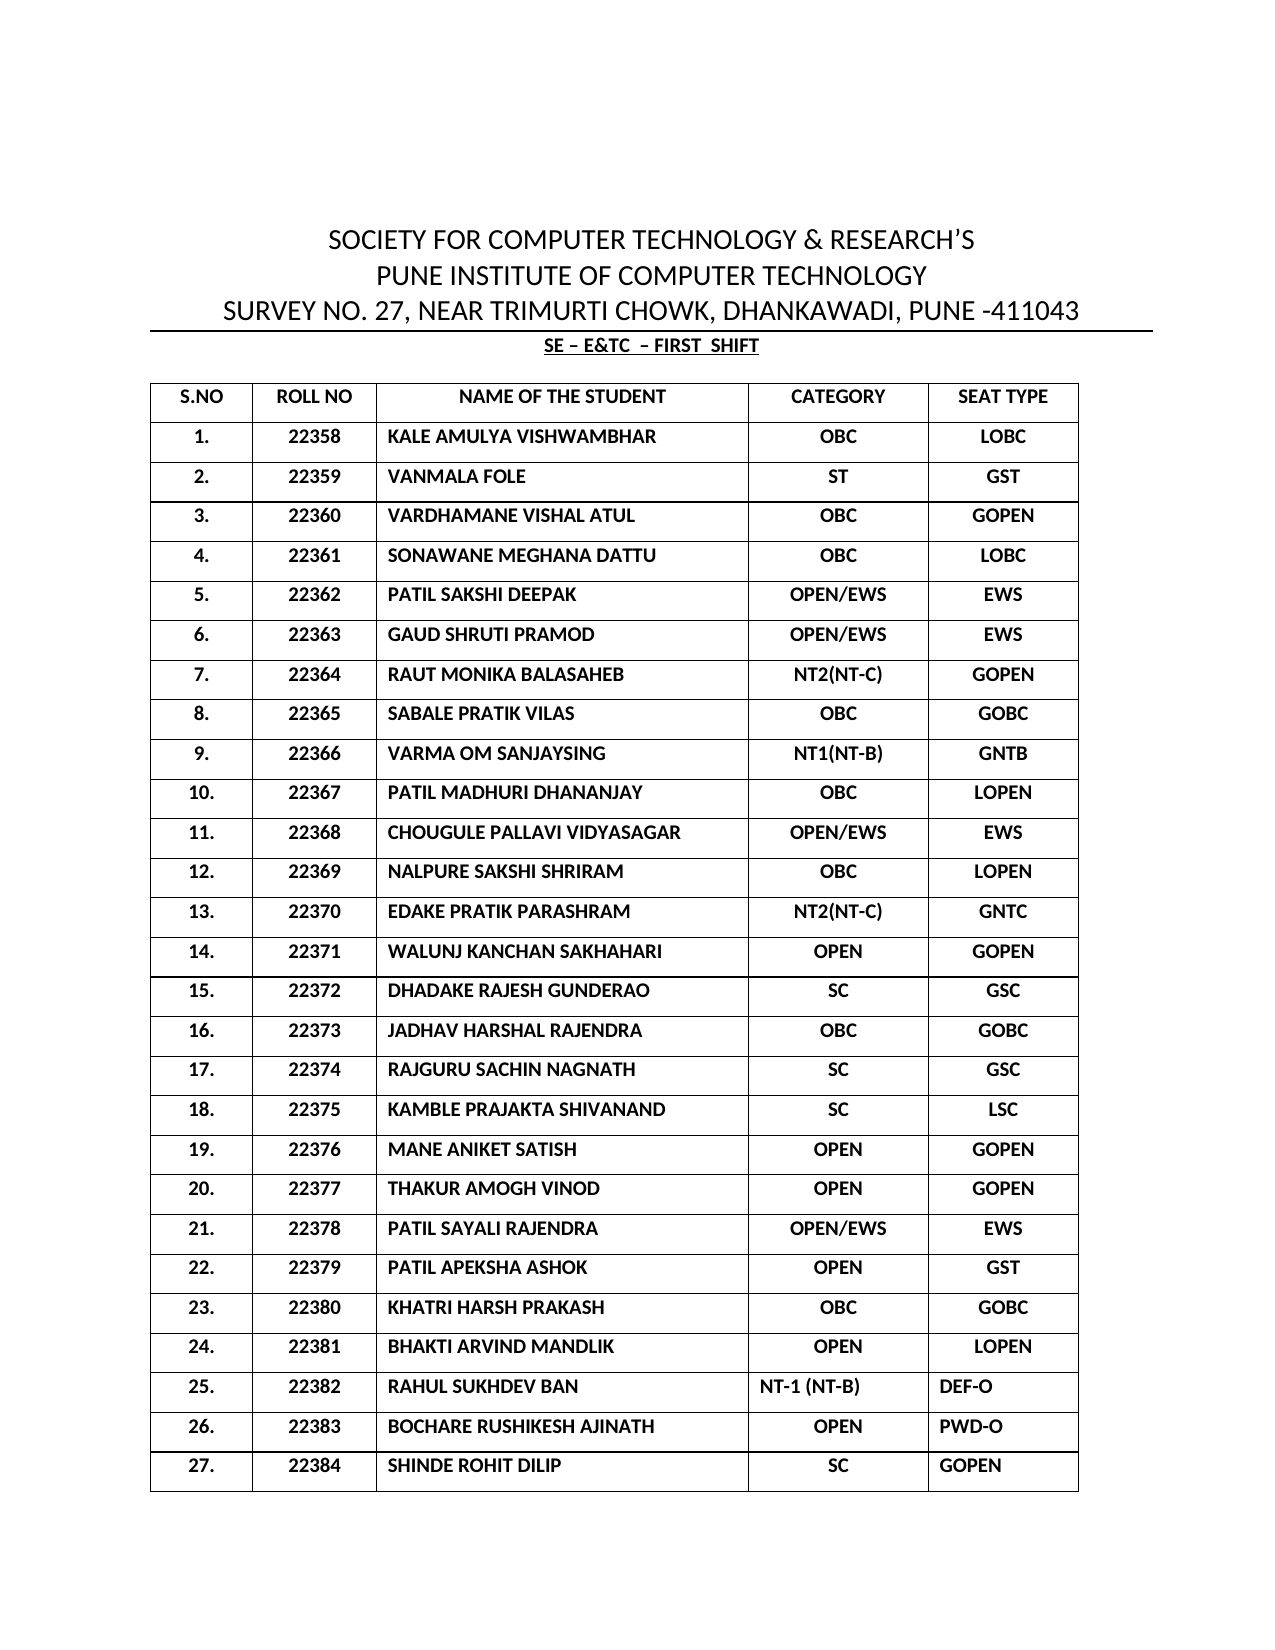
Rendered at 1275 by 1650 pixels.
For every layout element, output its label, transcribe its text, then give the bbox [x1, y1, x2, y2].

table_cell NT1(NT-B) [749, 740, 928, 778]
table_cell 22364 [253, 661, 376, 699]
table_cell LOBC [929, 423, 1078, 462]
table_cell RAUT MONIKA BALASAHEB [377, 661, 748, 699]
table_cell GOPEN [929, 1453, 1078, 1491]
table_cell OPEN [749, 1136, 928, 1174]
table_cell BOCHARE RUSHIKESH AJINATH [377, 1413, 748, 1451]
table_cell 11. [151, 819, 252, 858]
table_cell 20. [151, 1175, 252, 1214]
table_cell RAJGURU SACHIN NAGNATH [377, 1057, 748, 1095]
table_cell EWS [929, 1215, 1078, 1253]
table_cell GOBC [929, 700, 1078, 739]
table_cell GST [929, 1255, 1078, 1293]
table_cell 22360 [253, 503, 376, 541]
table_cell PATIL SAYALI RAJENDRA [377, 1215, 748, 1253]
table_cell EWS [929, 582, 1078, 620]
table_cell GNTB [929, 740, 1078, 778]
table_cell 26. [151, 1413, 252, 1451]
text SURVEY NO. 27, NEAR TRIMURTI CHOWK, DHANKAWADI, PUNE -411043 [150, 292, 1153, 330]
table_cell 25. [151, 1373, 252, 1412]
table_cell LOPEN [929, 780, 1078, 818]
table_cell 22375 [253, 1096, 376, 1135]
table_cell 22358 [253, 423, 376, 462]
table_cell 22359 [253, 463, 376, 501]
table_cell VANMALA FOLE [377, 463, 748, 501]
table_cell SC [749, 1057, 928, 1095]
table_cell 27. [151, 1453, 252, 1491]
table_cell SC [749, 978, 928, 1016]
table_cell 1. [151, 423, 252, 462]
table_cell OBC [749, 1017, 928, 1056]
table_cell 5. [151, 582, 252, 620]
table_cell GOBC [929, 1294, 1078, 1333]
table_header NAME OF THE STUDENT [377, 384, 748, 422]
table_cell 8. [151, 700, 252, 739]
table_cell NT-1 (NT-B) [749, 1373, 928, 1412]
table_cell 22376 [253, 1136, 376, 1174]
table_cell 22373 [253, 1017, 376, 1056]
table_cell RAHUL SUKHDEV BAN [377, 1373, 748, 1412]
table_cell NT2(NT-C) [749, 661, 928, 699]
table_cell OBC [749, 859, 928, 897]
table_cell KALE AMULYA VISHWAMBHAR [377, 423, 748, 462]
table_cell OBC [749, 700, 928, 739]
table_cell OBC [749, 780, 928, 818]
table_cell 22366 [253, 740, 376, 778]
table_cell 14. [151, 938, 252, 976]
table_header ROLL NO [253, 384, 376, 422]
table_cell BHAKTI ARVIND MANDLIK [377, 1334, 748, 1372]
table_cell 7. [151, 661, 252, 699]
table_cell OPEN/EWS [749, 819, 928, 858]
table_cell CHOUGULE PALLAVI VIDYASAGAR [377, 819, 748, 858]
table_cell JADHAV HARSHAL RAJENDRA [377, 1017, 748, 1056]
table_cell 22372 [253, 978, 376, 1016]
table_cell SABALE PRATIK VILAS [377, 700, 748, 739]
table_cell 22368 [253, 819, 376, 858]
table_cell MANE ANIKET SATISH [377, 1136, 748, 1174]
table_cell OPEN [749, 1175, 928, 1214]
table_cell OPEN [749, 1255, 928, 1293]
table_cell PATIL SAKSHI DEEPAK [377, 582, 748, 620]
table_cell PATIL APEKSHA ASHOK [377, 1255, 748, 1293]
table_cell 13. [151, 898, 252, 937]
table_cell 22381 [253, 1334, 376, 1372]
table_cell OPEN [749, 1334, 928, 1372]
table_cell 22379 [253, 1255, 376, 1293]
table_cell OPEN/EWS [749, 621, 928, 660]
table_cell 24. [151, 1334, 252, 1372]
table_cell LOBC [929, 542, 1078, 581]
table_cell SC [749, 1096, 928, 1135]
table_cell 10. [151, 780, 252, 818]
table_cell PWD-O [929, 1413, 1078, 1451]
table_cell KAMBLE PRAJAKTA SHIVANAND [377, 1096, 748, 1135]
table_cell OPEN/EWS [749, 1215, 928, 1253]
table_cell VARMA OM SANJAYSING [377, 740, 748, 778]
table_cell 2. [151, 463, 252, 501]
table_cell 22380 [253, 1294, 376, 1333]
table_cell GOBC [929, 1017, 1078, 1056]
table_cell OBC [749, 542, 928, 581]
table_cell GOPEN [929, 1175, 1078, 1214]
table_cell GOPEN [929, 938, 1078, 976]
table_cell OPEN [749, 1413, 928, 1451]
text PUNE INSTITUTE OF COMPUTER TECHNOLOGY [150, 257, 1153, 292]
table_cell GAUD SHRUTI PRAMOD [377, 621, 748, 660]
table_cell GST [929, 463, 1078, 501]
table_header CATEGORY [749, 384, 928, 422]
table_cell WALUNJ KANCHAN SAKHAHARI [377, 938, 748, 976]
table_cell SONAWANE MEGHANA DATTU [377, 542, 748, 581]
table_header SEAT TYPE [929, 384, 1078, 422]
table_cell 22367 [253, 780, 376, 818]
table_cell DHADAKE RAJESH GUNDERAO [377, 978, 748, 1016]
table_cell GOPEN [929, 503, 1078, 541]
table_cell 3. [151, 503, 252, 541]
table_cell GSC [929, 978, 1078, 1016]
table_cell OBC [749, 503, 928, 541]
table_cell 22374 [253, 1057, 376, 1095]
table_cell 9. [151, 740, 252, 778]
table_cell 4. [151, 542, 252, 581]
table_cell DEF-O [929, 1373, 1078, 1412]
table_cell OBC [749, 423, 928, 462]
table_cell PATIL MADHURI DHANANJAY [377, 780, 748, 818]
table_cell 22369 [253, 859, 376, 897]
table_cell 22383 [253, 1413, 376, 1451]
table_cell 22384 [253, 1453, 376, 1491]
table_cell 22363 [253, 621, 376, 660]
table_cell 6. [151, 621, 252, 660]
table_cell GNTC [929, 898, 1078, 937]
table_cell NALPURE SAKSHI SHRIRAM [377, 859, 748, 897]
table_cell 22382 [253, 1373, 376, 1412]
table_cell ST [749, 463, 928, 501]
table_header S.NO [151, 384, 252, 422]
table_cell GOPEN [929, 661, 1078, 699]
table_cell 23. [151, 1294, 252, 1333]
table_cell 21. [151, 1215, 252, 1253]
table_cell OPEN [749, 938, 928, 976]
table_cell 18. [151, 1096, 252, 1135]
table_cell 22361 [253, 542, 376, 581]
table_cell SC [749, 1453, 928, 1491]
table_cell 22378 [253, 1215, 376, 1253]
table_cell 22365 [253, 700, 376, 739]
table_cell LOPEN [929, 1334, 1078, 1372]
table_cell GSC [929, 1057, 1078, 1095]
table_cell NT2(NT-C) [749, 898, 928, 937]
table_cell 17. [151, 1057, 252, 1095]
table_cell 22377 [253, 1175, 376, 1214]
table_cell 22362 [253, 582, 376, 620]
table_cell 22371 [253, 938, 376, 976]
table_cell 22. [151, 1255, 252, 1293]
table_cell SHINDE ROHIT DILIP [377, 1453, 748, 1491]
table_cell KHATRI HARSH PRAKASH [377, 1294, 748, 1333]
table_cell GOPEN [929, 1136, 1078, 1174]
table_cell OBC [749, 1294, 928, 1333]
table_cell EDAKE PRATIK PARASHRAM [377, 898, 748, 937]
table_cell LOPEN [929, 859, 1078, 897]
table_cell EWS [929, 819, 1078, 858]
table_cell EWS [929, 621, 1078, 660]
text SOCIETY FOR COMPUTER TECHNOLOGY & RESEARCH’S [150, 221, 1153, 257]
table_cell 15. [151, 978, 252, 1016]
table_cell 16. [151, 1017, 252, 1056]
text SE – E&TC – FIRST SHIFT [150, 332, 1153, 357]
table_cell 22370 [253, 898, 376, 937]
table_cell THAKUR AMOGH VINOD [377, 1175, 748, 1214]
table_cell 12. [151, 859, 252, 897]
table_cell VARDHAMANE VISHAL ATUL [377, 503, 748, 541]
table_cell OPEN/EWS [749, 582, 928, 620]
table_cell 19. [151, 1136, 252, 1174]
table_cell LSC [929, 1096, 1078, 1135]
